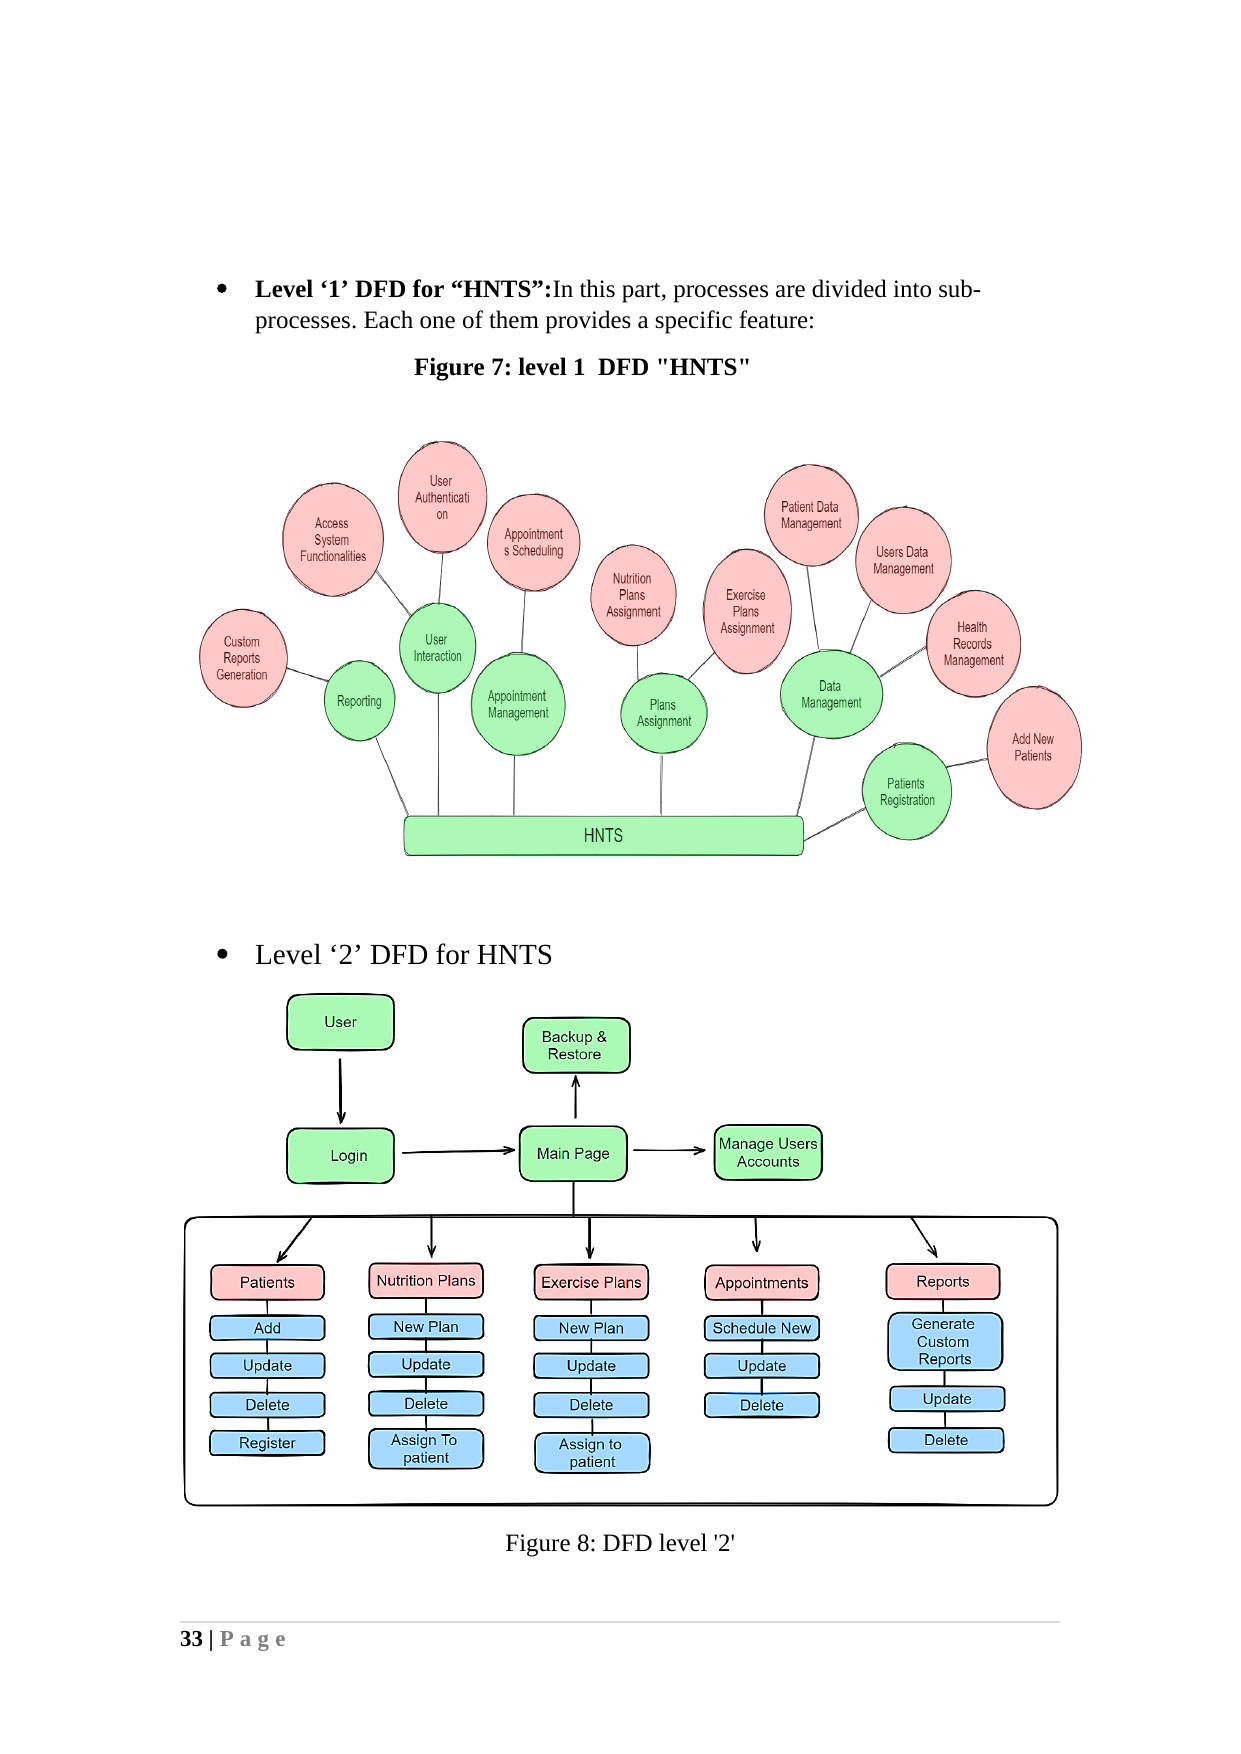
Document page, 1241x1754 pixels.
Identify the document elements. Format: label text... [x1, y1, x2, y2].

picture [194, 434, 1086, 862]
list Level ‘2’ DFD for HNTS [217, 937, 1060, 971]
list Level ‘1’ DFD for “HNTS”:In this part, processes are divided into sub-processes. Each one of them provides a specific feature: [217, 274, 1060, 333]
text Figure 8: DFD level '2' [180, 1528, 1060, 1557]
picture [180, 990, 1061, 1509]
